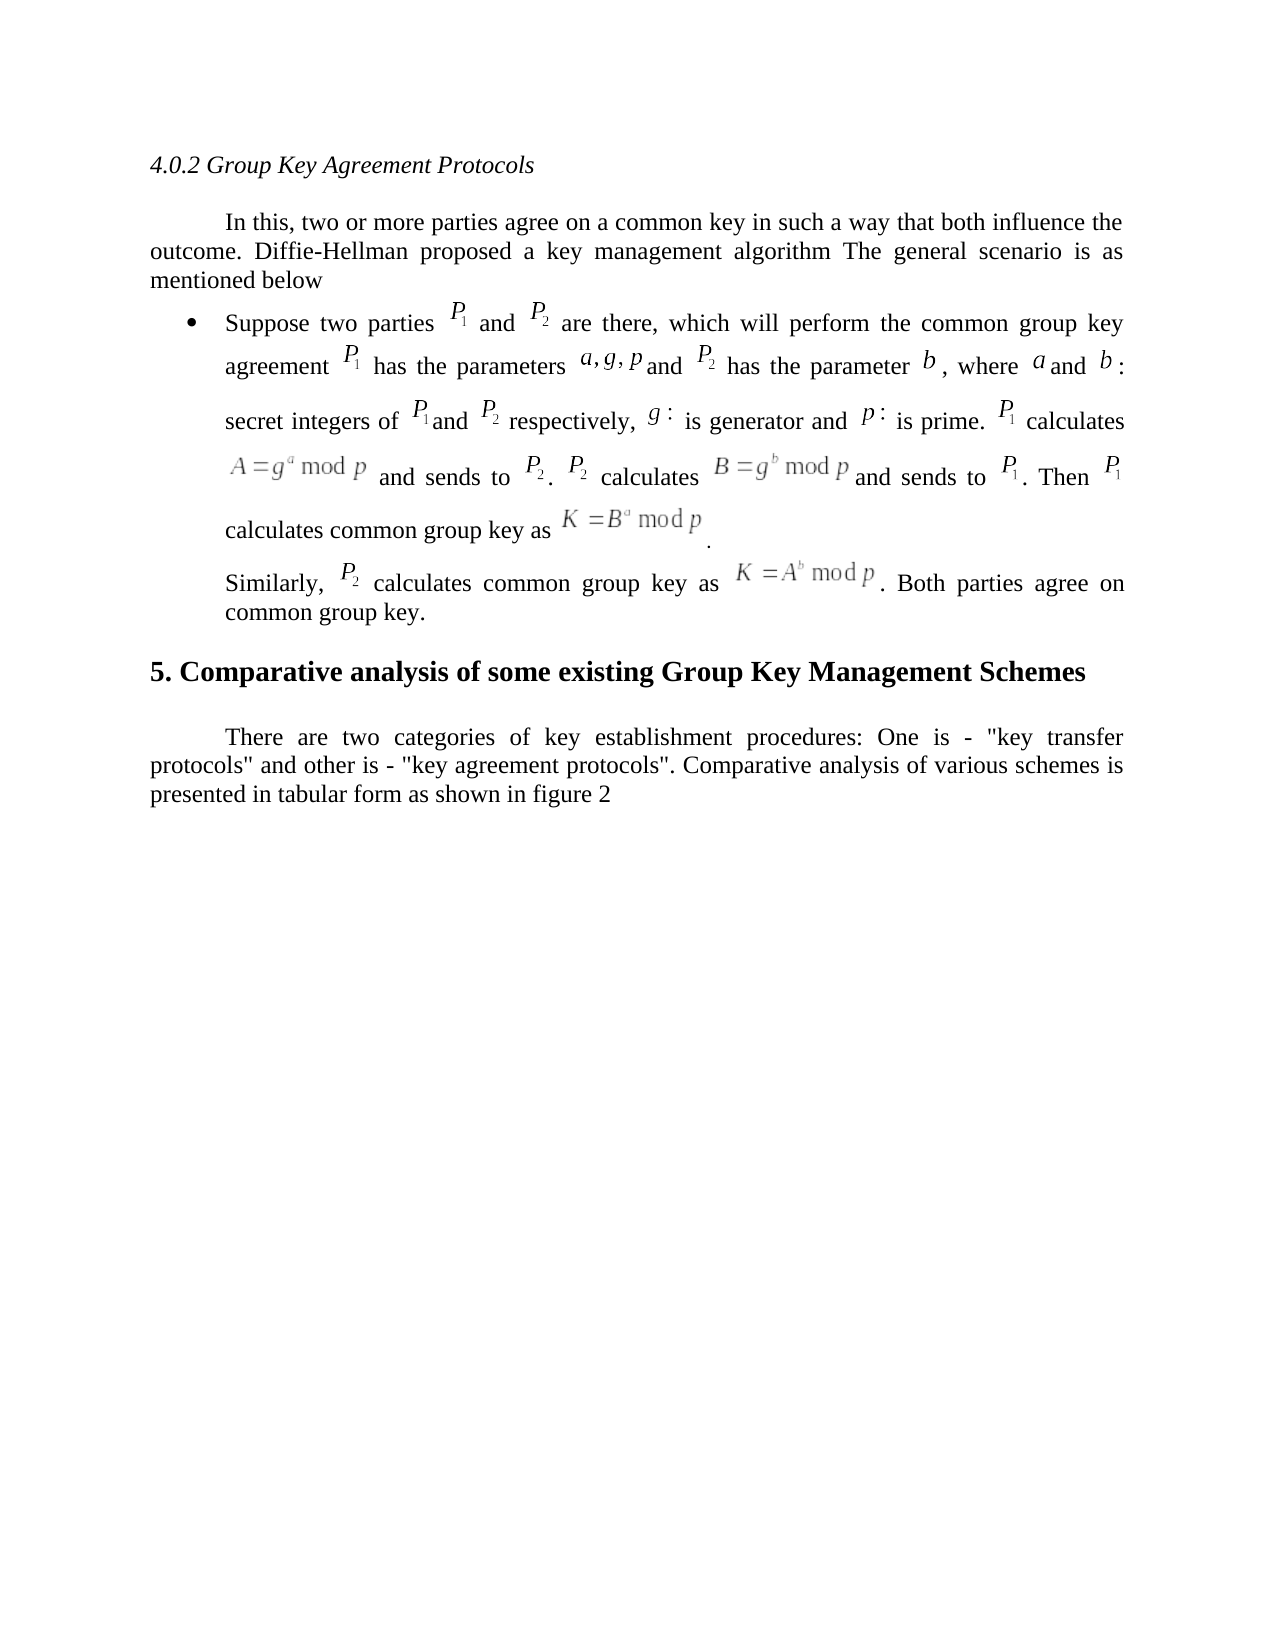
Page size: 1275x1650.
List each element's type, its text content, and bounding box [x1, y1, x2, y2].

text There are two categories of key establishment procedures: One is - "key transfer protocols" and other is - "key agreement protocols". Comparative analysis of various schemes is presented in tabular form as shown in figure 2 [150, 722, 1125, 808]
text In this, two or more parties agree on a common key in such a way that both influence the outcome. Diffie-Hellman proposed a key management algorithm The general scenario is as mentioned below [150, 207, 1125, 294]
text 4.0.2 Group Key Agreement Protocols [150, 150, 1125, 179]
list Suppose two parties and are there, which will perform the common group key agreement has the parameters and has the parameter , where and : secret integers of and respectively, is generator and is prime. calculates and sends to . calculates and sends to . Then calculates common group key as . [187, 294, 1125, 554]
list Similarly, calculates common group key as . Both parties agree on common group key. [225, 554, 1125, 626]
text 5. Comparative analysis of some existing Group Key Management Schemes [150, 654, 1125, 688]
